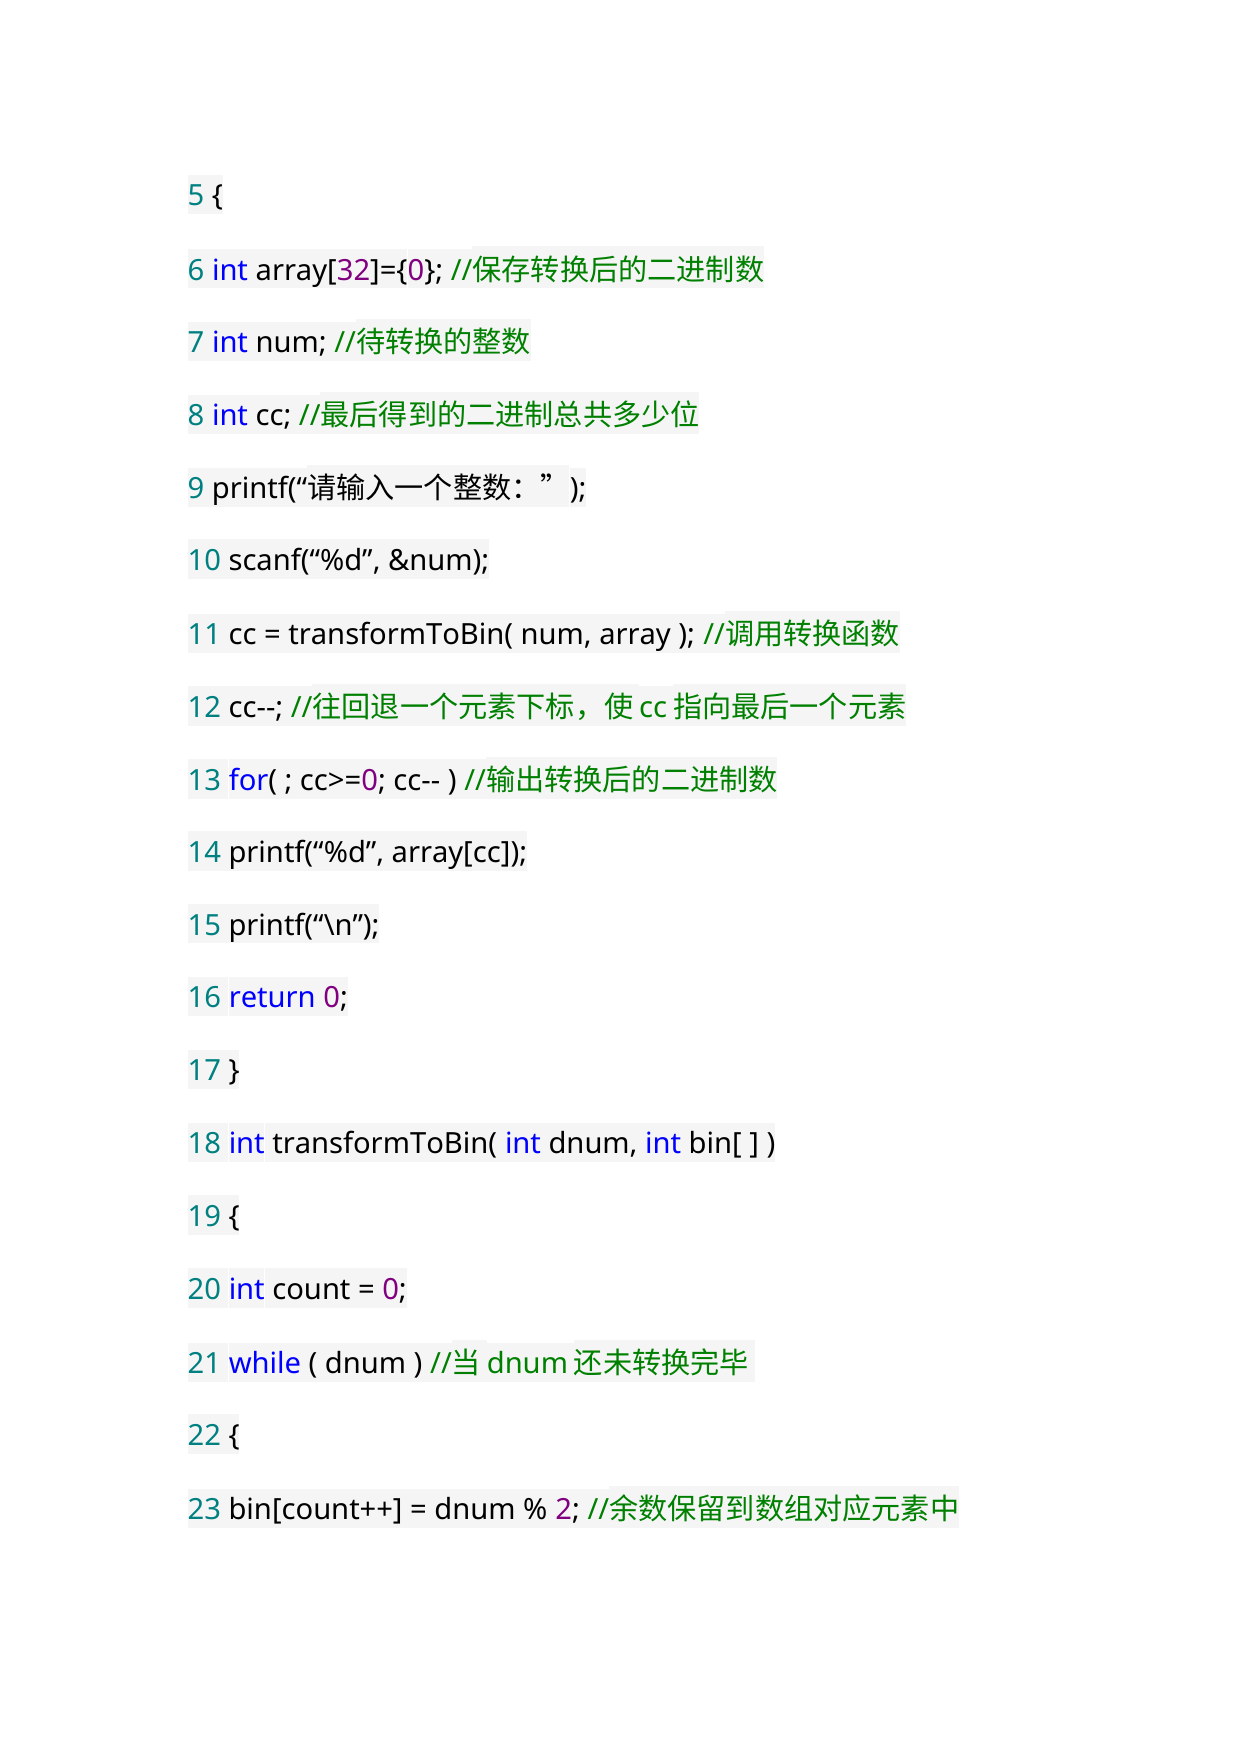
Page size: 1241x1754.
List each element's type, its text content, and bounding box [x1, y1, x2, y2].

text 18 int transformToBin( int dnum, int bin[ ] ) [187, 1110, 1053, 1175]
text 9 printf(“请输入一个整数：”); [187, 454, 1053, 519]
text 11 cc = transformToBin( num, array ); //调用转换函数 [187, 599, 1053, 664]
text 16 return 0; [187, 964, 1053, 1029]
text 10 scanf(“%d”, &num); [187, 527, 1053, 592]
text 23 bin[count++] = dnum % 2; //余数保留到数组对应元素中 [187, 1474, 1053, 1539]
text 15 printf(“\n”); [187, 891, 1053, 956]
text 21 while ( dnum ) //当dnum还未转换完毕 [187, 1329, 1053, 1394]
text 20 int count = 0; [187, 1256, 1053, 1321]
text 6 int array[32]={0}; //保存转换后的二进制数 [187, 235, 1053, 300]
text 7 int num; //待转换的整数 [187, 308, 1053, 373]
text 22 { [187, 1402, 1053, 1467]
text 12 cc--; //往回退一个元素下标，使cc指向最后一个元素 [187, 672, 1053, 737]
text 13 for( ; cc>=0; cc-- ) //输出转换后的二进制数 [187, 745, 1053, 810]
text 17 } [187, 1037, 1053, 1102]
text 19 { [187, 1183, 1053, 1248]
text 5 { [187, 162, 1053, 227]
text 14 printf(“%d”, array[cc]); [187, 818, 1053, 883]
text 8 int cc; //最后得到的二进制总共多少位 [187, 381, 1053, 446]
